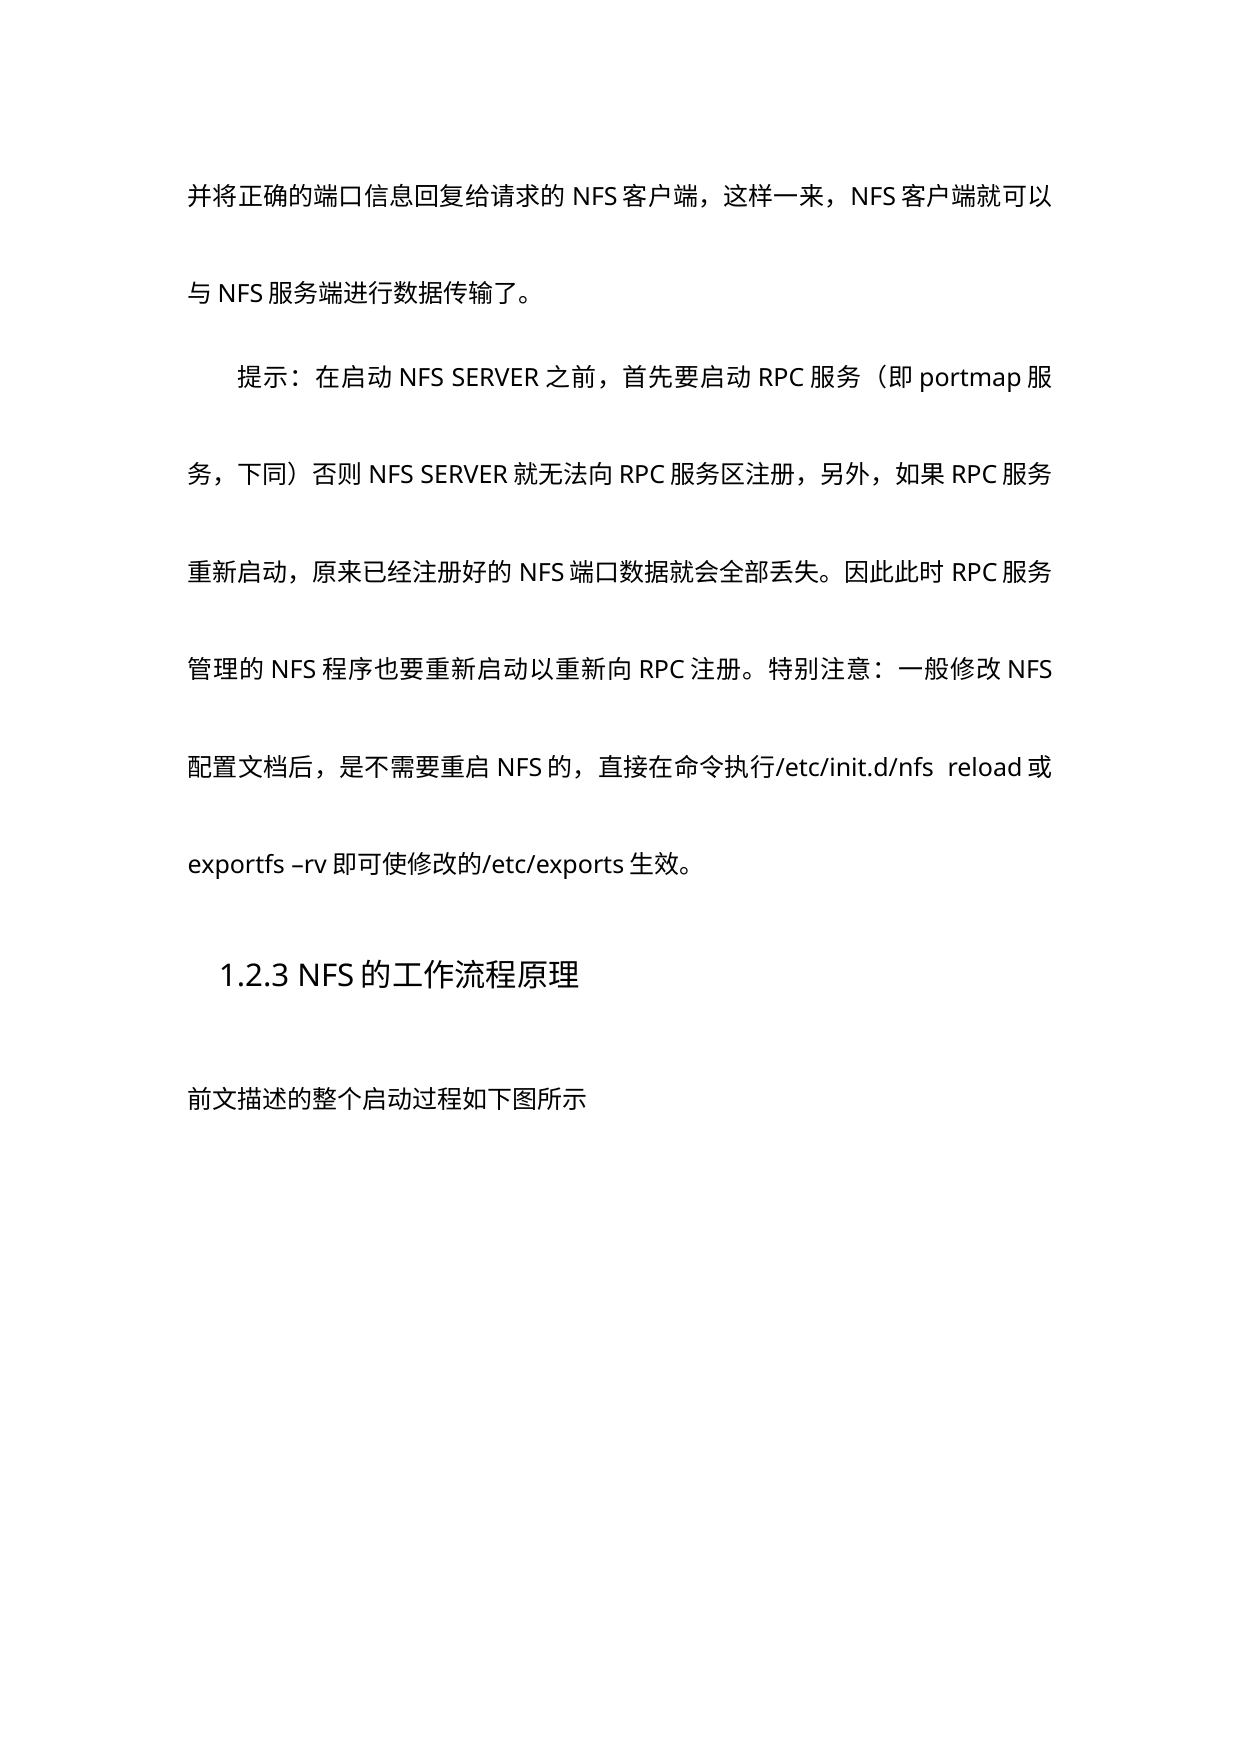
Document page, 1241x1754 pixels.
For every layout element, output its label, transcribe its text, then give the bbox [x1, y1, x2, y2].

subtitle 1.2.3 NFS的工作流程原理 [187, 940, 1053, 1005]
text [187, 162, 1053, 324]
text 前文描述的整个启动过程如下图所示 [187, 1065, 1053, 1130]
text 提示：在启动NFS SERVER之前，首先要启动RPC服务（即portmap服务，下同）否则NFS SERVER就无法向RPC服务区注册，另外，如果RPC服务重新启动，原来已经注册好的NFS端口数据就会全部丢失。因此此时RPC服务管理的NFS程序也要重新启动以重新向RPC注册。特别注意：一般修改NFS配置文档后，是不需要重启NFS的，直接在命令执行/etc/init.d/nfs reload或exportfs –rv即可使修改的/etc/exports生效。 [187, 343, 1053, 895]
